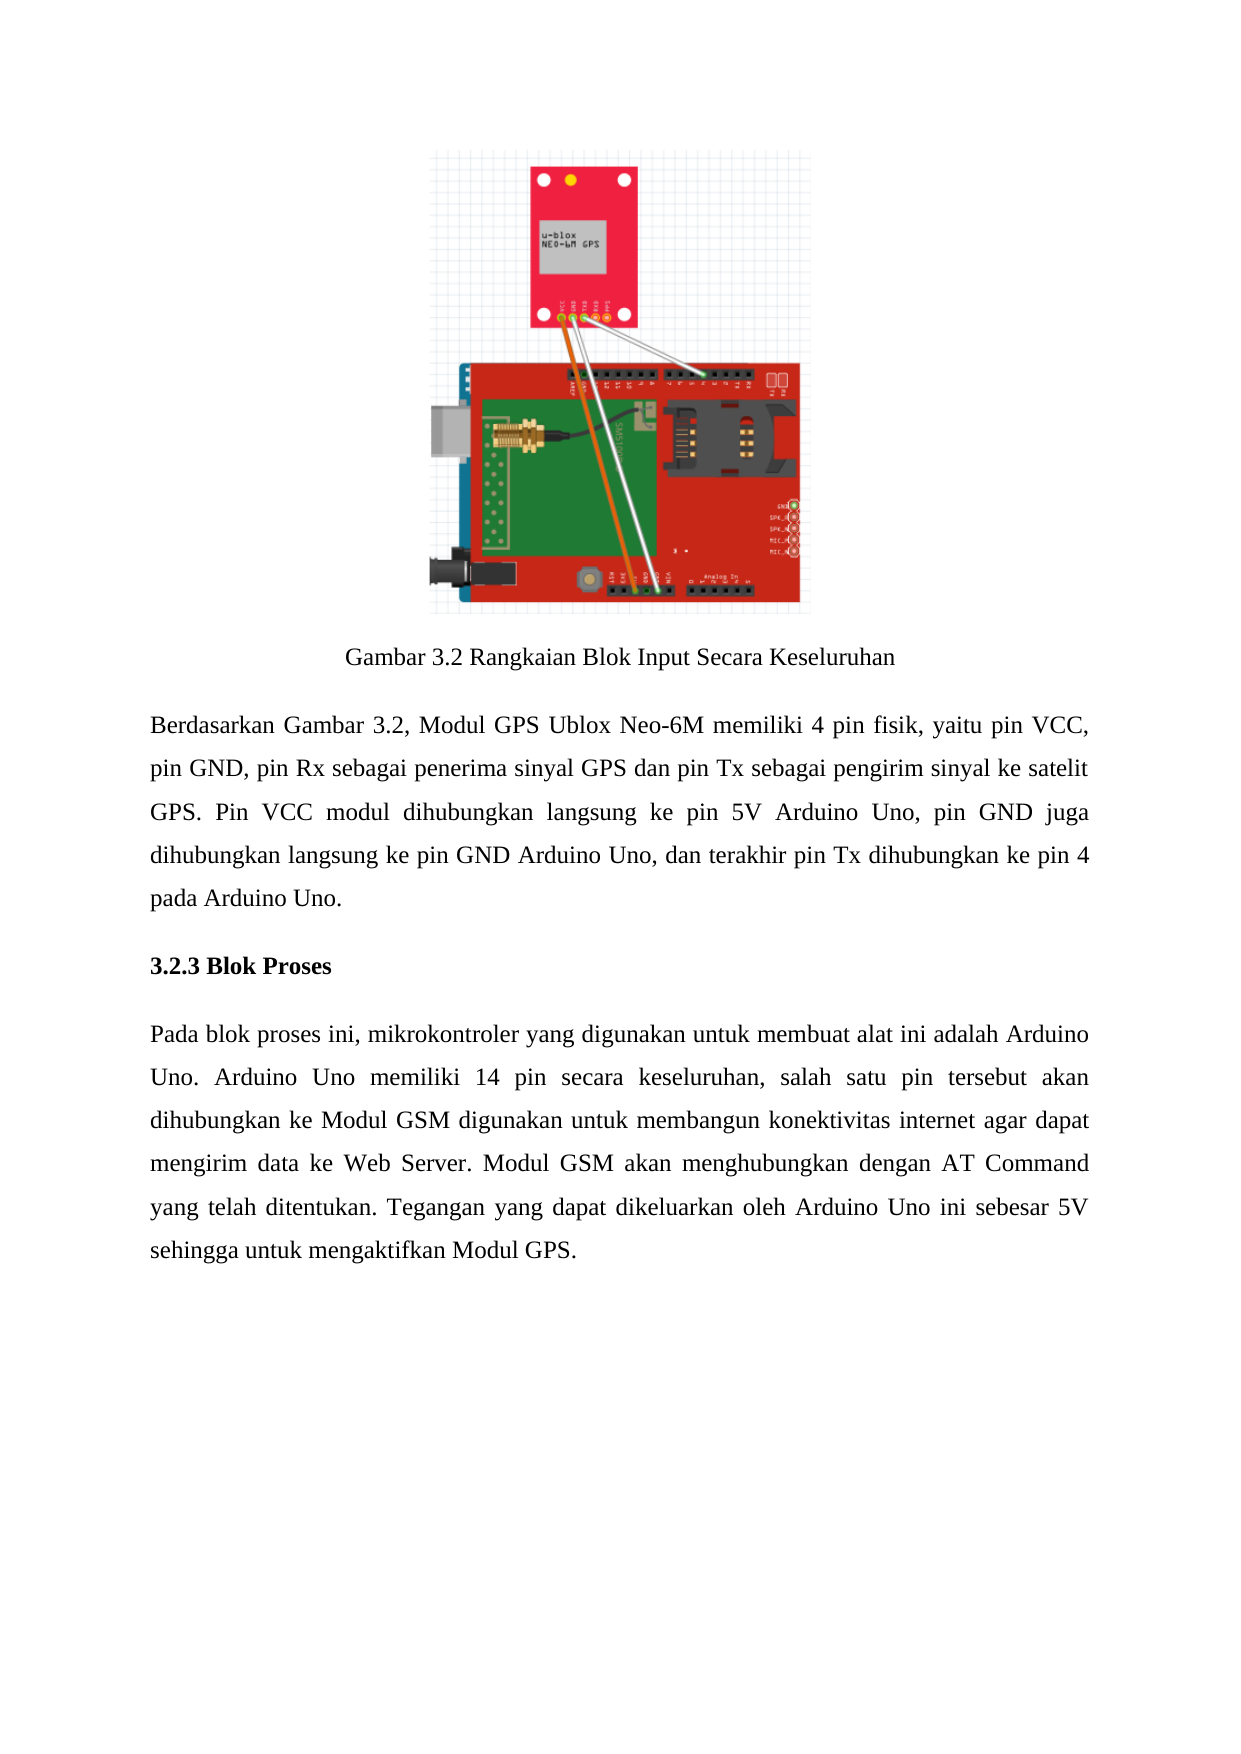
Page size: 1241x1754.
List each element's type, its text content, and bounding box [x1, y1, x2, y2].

text Pada blok proses ini, mikrokontroler yang digunakan untuk membuat alat ini adalah Arduino Uno. Arduino Uno memiliki 14 pin secara keseluruhan, salah satu pin tersebut akan dihubungkan ke Modul GSM digunakan untuk membangun konektivitas internet agar dapat mengirim data ke Web Server. Modul GSM akan menghubungkan dengan AT Command yang telah ditentukan. Tegangan yang dapat dikeluarkan oleh Arduino Uno ini sebesar 5V sehingga untuk mengaktifkan Modul GPS. [150, 1019, 1090, 1263]
text Gambar 3.2 Rangkaian Blok Input Secara Keseluruhan [150, 642, 1090, 671]
picture [429, 150, 811, 614]
text Berdasarkan Gambar 3.2, Modul GPS Ublox Neo-6M memiliki 4 pin fisik, yaitu pin VCC, pin GND, pin Rx sebagai penerima sinyal GPS dan pin Tx sebagai pengirim sinyal ke satelit GPS. Pin VCC modul dihubungkan langsung ke pin 5V Arduino Uno, pin GND juga dihubungkan langsung ke pin GND Arduino Uno, dan terakhir pin Tx dihubungkan ke pin 4 pada Arduino Uno. [150, 710, 1090, 912]
subtitle 3.2.3 Blok Proses [150, 951, 1090, 980]
